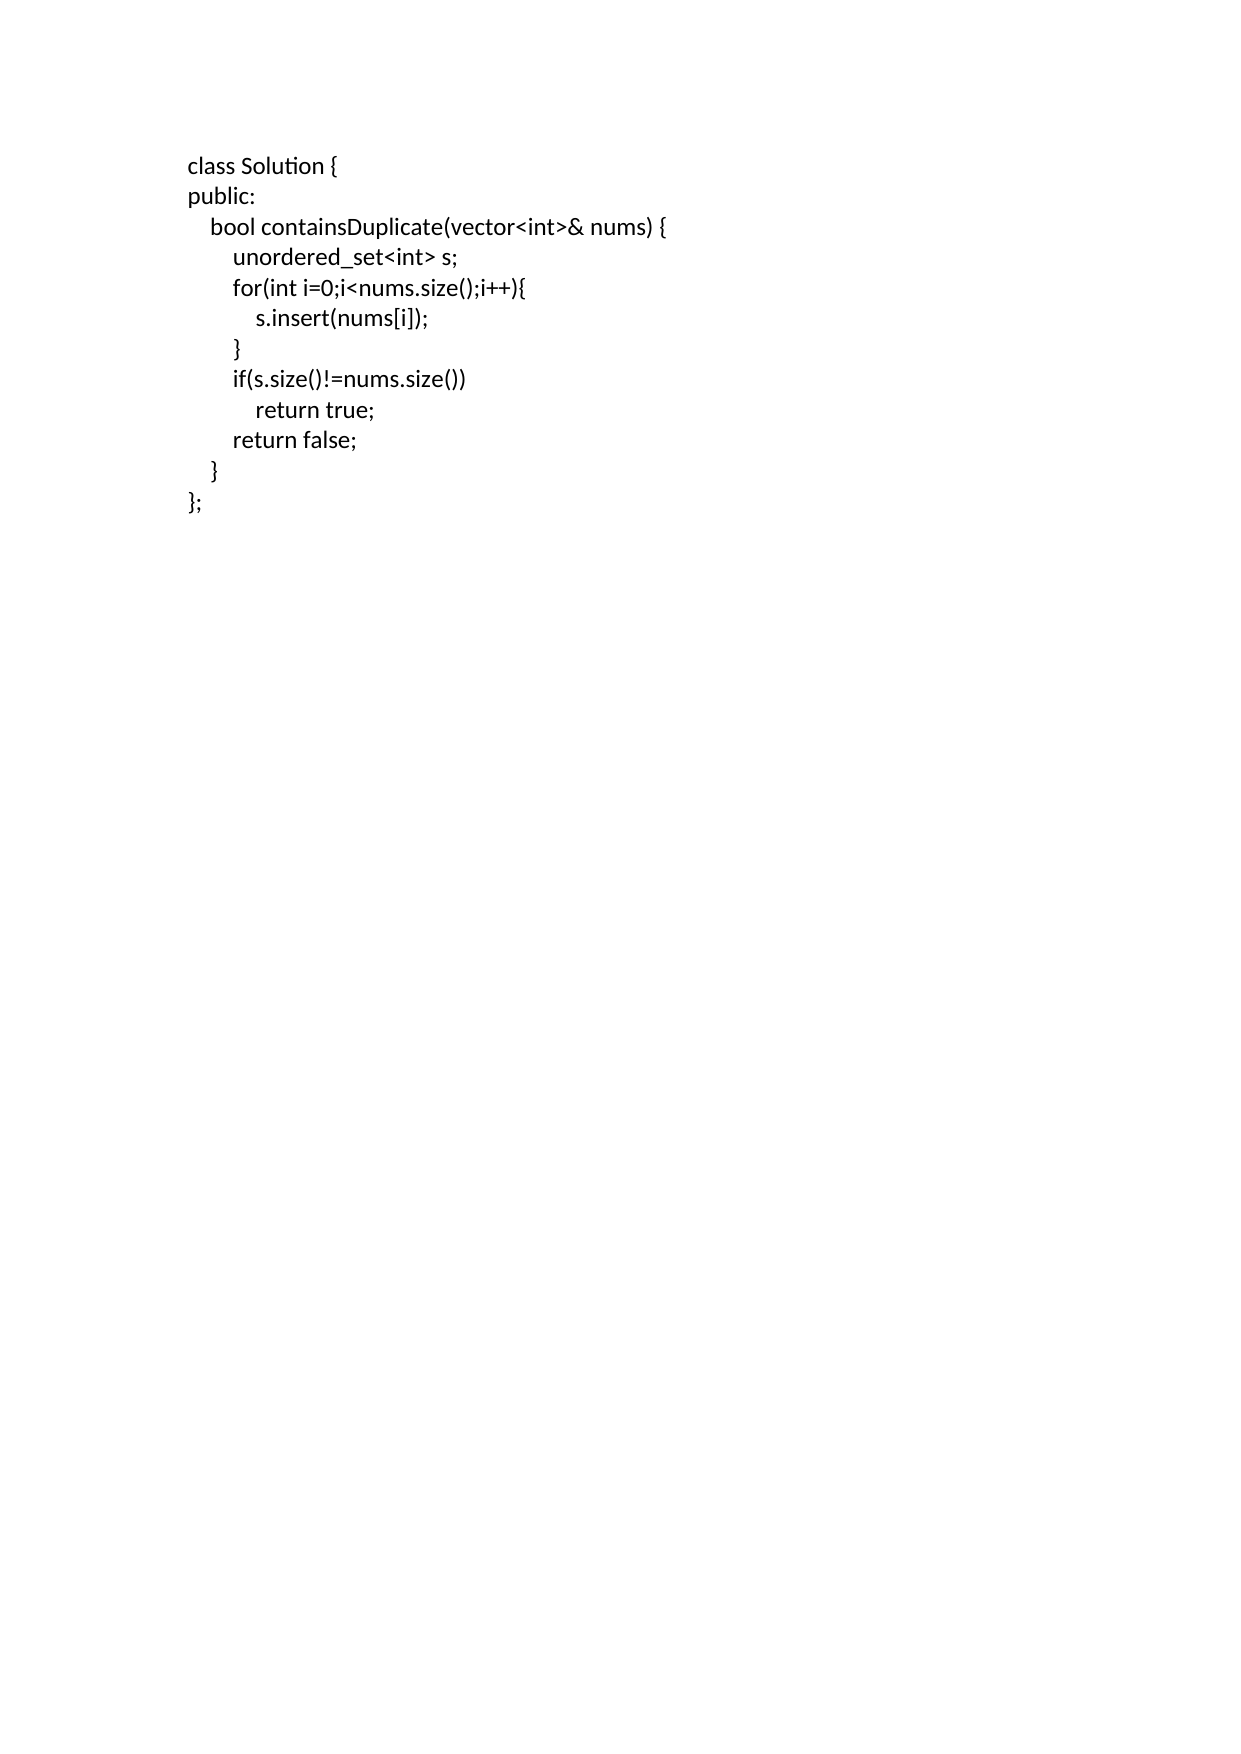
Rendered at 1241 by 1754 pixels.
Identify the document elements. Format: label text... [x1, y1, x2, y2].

text if(s.size()!=nums.size()) [187, 364, 1053, 394]
text class Solution { [187, 150, 1053, 181]
text } [187, 333, 1053, 364]
text }; [187, 486, 1053, 516]
text } [187, 455, 1053, 486]
text unordered_set<int> s; [187, 242, 1053, 272]
text bool containsDuplicate(vector<int>& nums) { [187, 211, 1053, 242]
text return true; [187, 394, 1053, 425]
text return false; [187, 425, 1053, 455]
text s.insert(nums[i]); [187, 303, 1053, 333]
text public: [187, 181, 1053, 211]
text for(int i=0;i<nums.size();i++){ [187, 272, 1053, 303]
